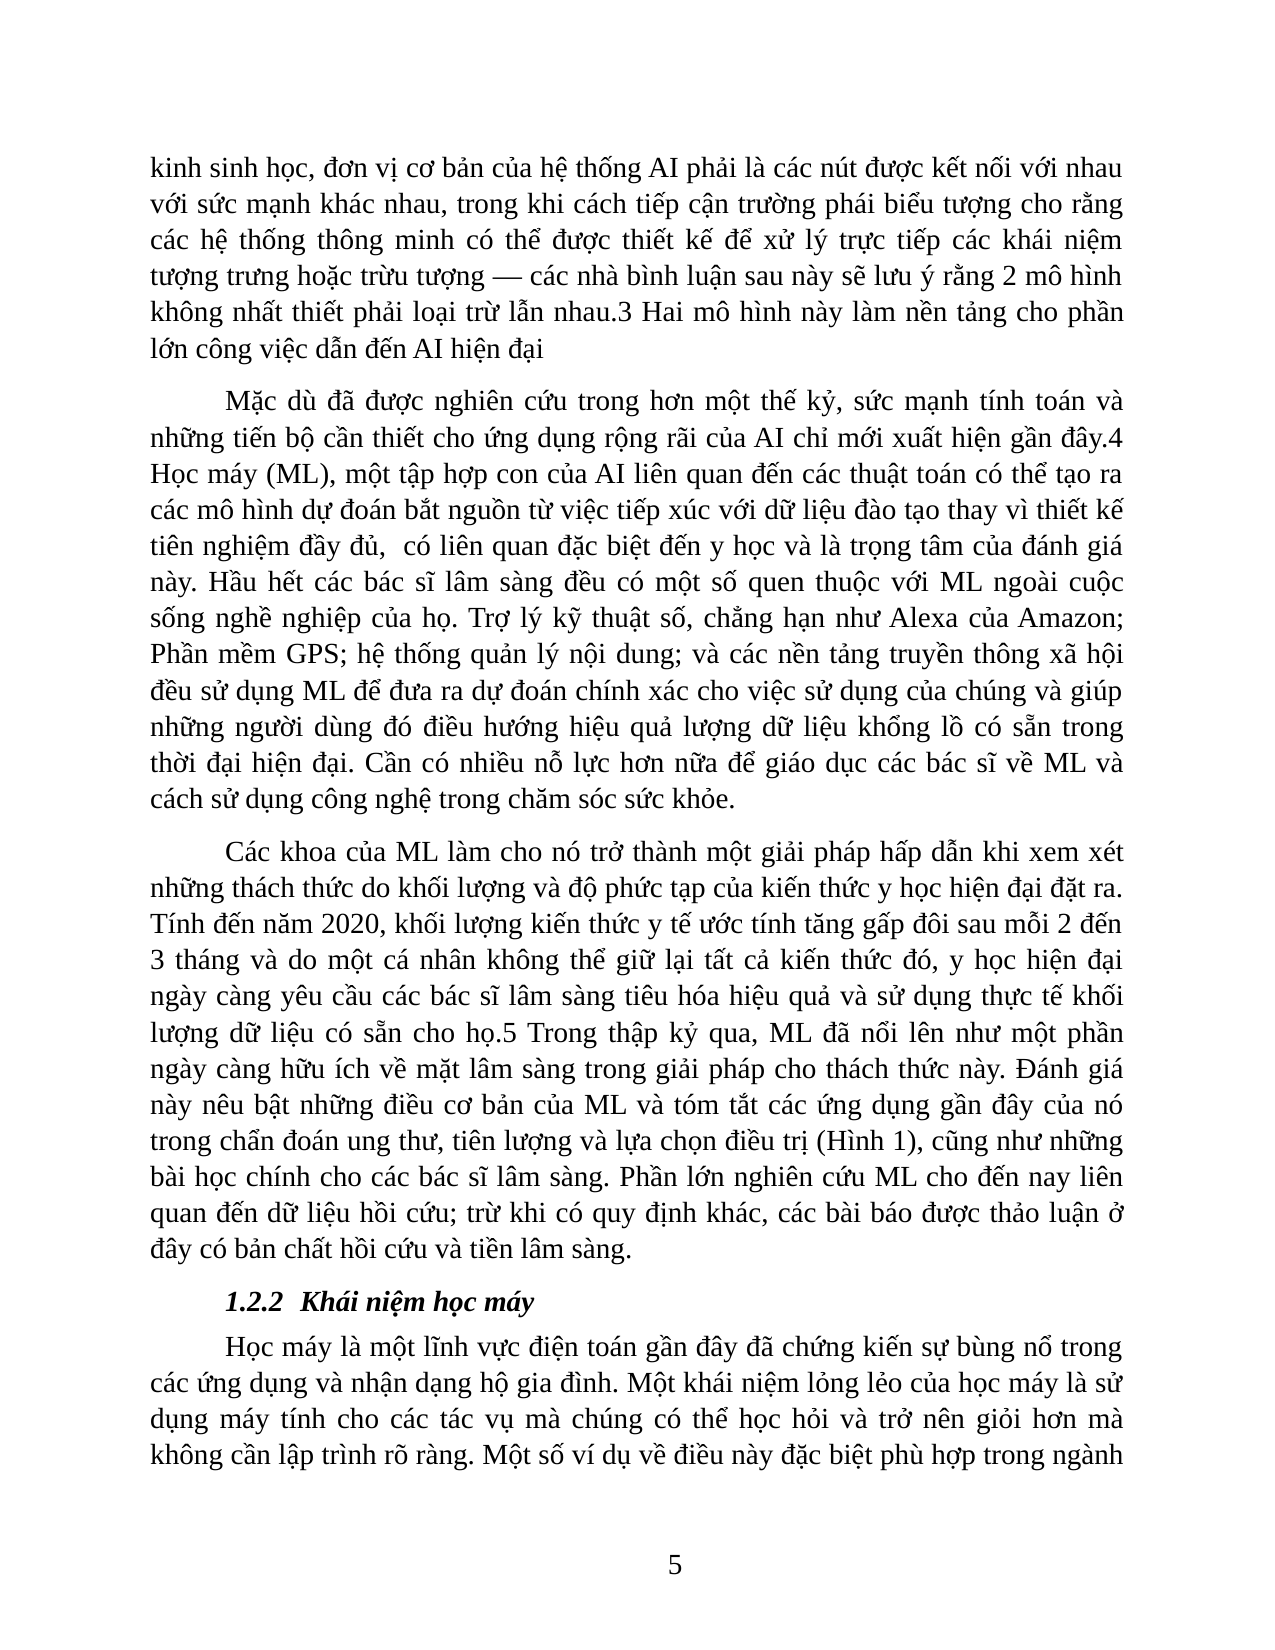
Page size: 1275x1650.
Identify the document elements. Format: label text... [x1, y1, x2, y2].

text Khái niệm học máy [225, 1284, 1125, 1318]
text Các khoa của ML làm cho nó trở thành một giải pháp hấp dẫn khi xem xét những thách thức do khối lượng và độ phức tạp của kiến thức y học hiện đại đặt ra. Tính đến năm 2020, khối lượng kiến thức y tế ước tính tăng gấp đôi sau mỗi 2 đến 3 tháng và do một cá nhân không thể giữ lại tất cả kiến thức đó, y học hiện đại ngày càng yêu cầu các bác sĩ lâm sàng tiêu hóa hiệu quả và sử dụng thực tế khối lượng dữ liệu có sẵn cho họ.5 Trong thập kỷ qua, ML đã nổi lên như một phần ngày càng hữu ích về mặt lâm sàng trong giải pháp cho thách thức này. Đánh giá này nêu bật những điều cơ bản của ML và tóm tắt các ứng dụng gần đây của nó trong chẩn đoán ung thư, tiên lượng và lựa chọn điều trị (Hình 1), cũng như những bài học chính cho các bác sĩ lâm sàng. Phần lớn nghiên cứu ML cho đến nay liên quan đến dữ liệu hồi cứu; trừ khi có quy định khác, các bài báo được thảo luận ở đây có bản chất hồi cứu và tiền lâm sàng. [150, 834, 1125, 1265]
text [150, 150, 1125, 364]
text Mặc dù đã được nghiên cứu trong hơn một thế kỷ, sức mạnh tính toán và những tiến bộ cần thiết cho ứng dụng rộng rãi của AI chỉ mới xuất hiện gần đây.4 Học máy (ML), một tập hợp con của AI liên quan đến các thuật toán có thể tạo ra các mô hình dự đoán bắt nguồn từ việc tiếp xúc với dữ liệu đào tạo thay vì thiết kế tiên nghiệm đầy đủ, có liên quan đặc biệt đến y học và là trọng tâm của đánh giá này. Hầu hết các bác sĩ lâm sàng đều có một số quen thuộc với ML ngoài cuộc sống nghề nghiệp của họ. Trợ lý kỹ thuật số, chẳng hạn như Alexa của Amazon; Phần mềm GPS; hệ thống quản lý nội dung; và các nền tảng truyền thông xã hội đều sử dụng ML để đưa ra dự đoán chính xác cho việc sử dụng của chúng và giúp những người dùng đó điều hướng hiệu quả lượng dữ liệu khổng lồ có sẵn trong thời đại hiện đại. Cần có nhiều nỗ lực hơn nữa để giáo dục các bác sĩ về ML và cách sử dụng công nghệ trong chăm sóc sức khỏe. [150, 383, 1125, 815]
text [150, 1329, 1125, 1471]
